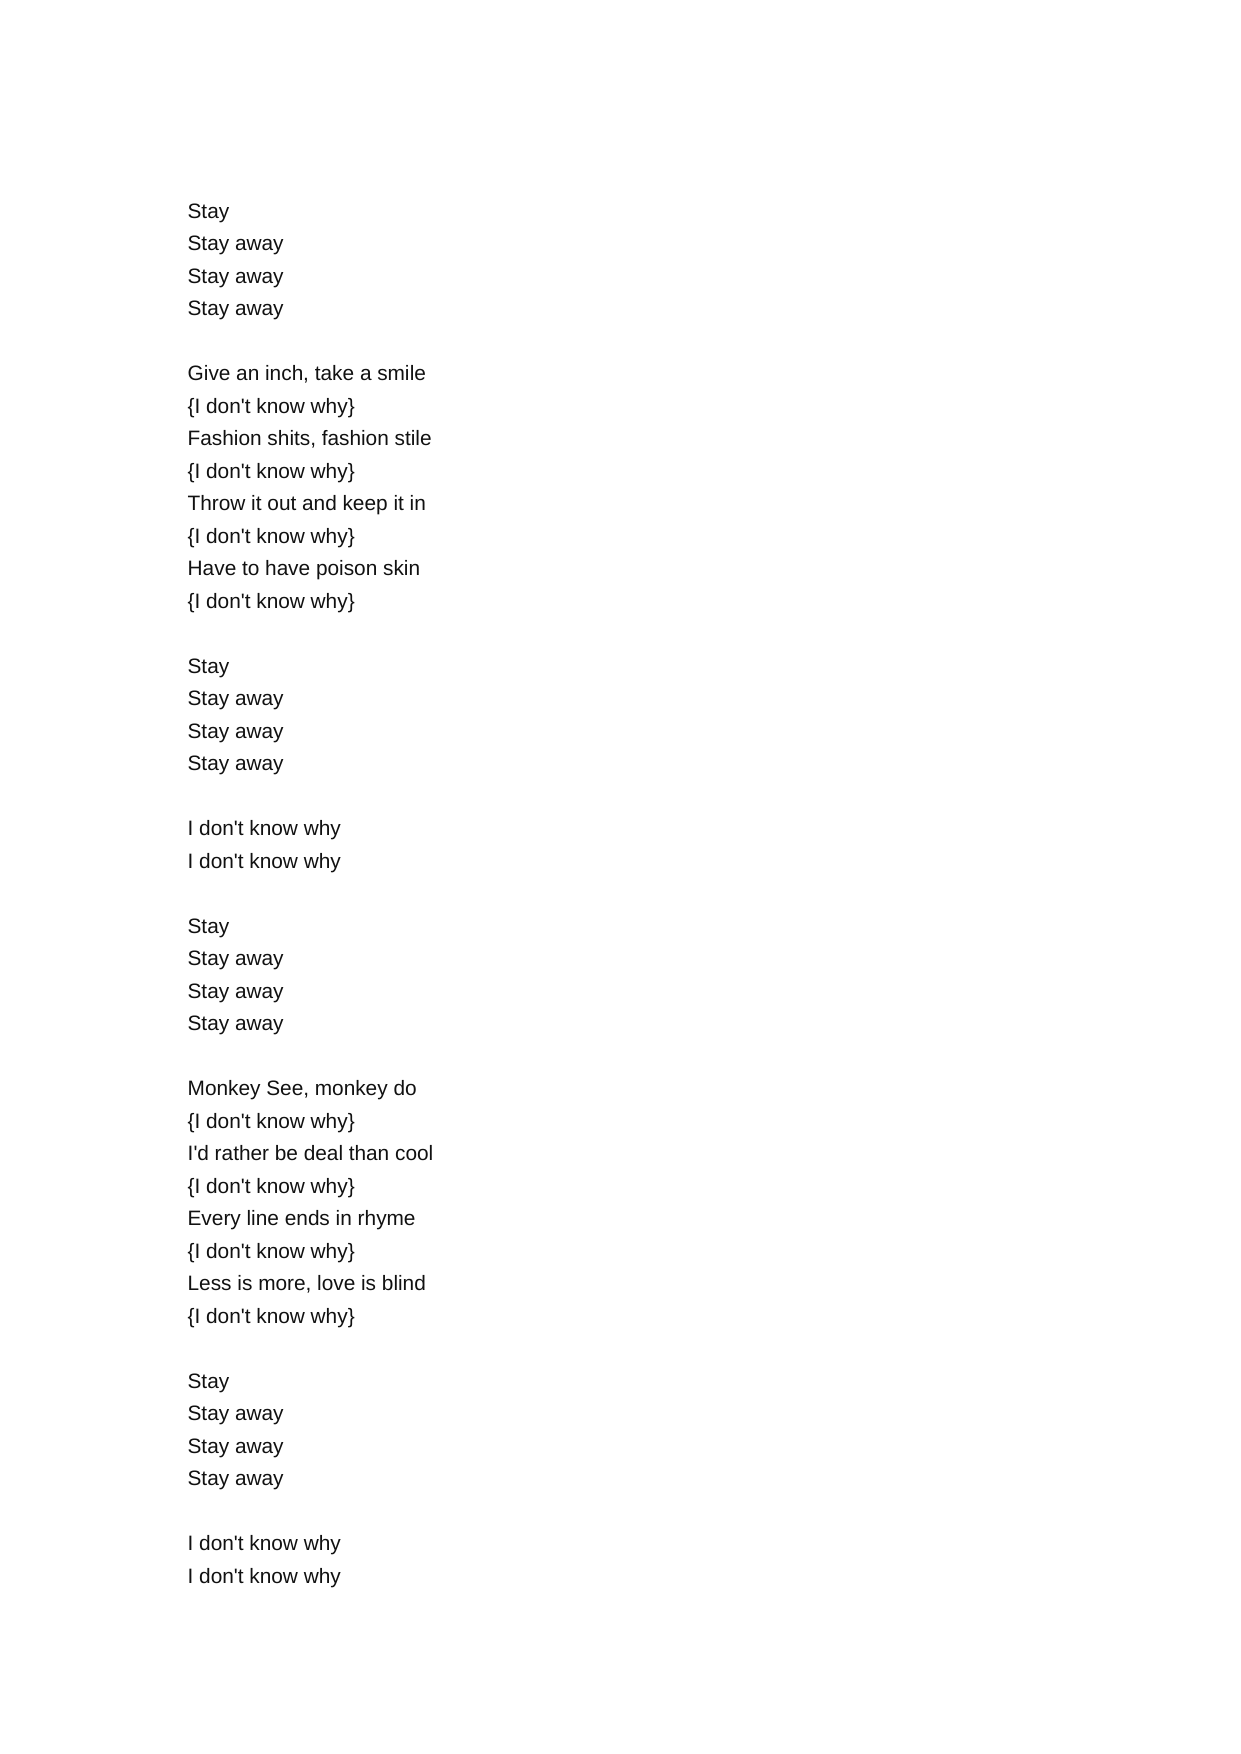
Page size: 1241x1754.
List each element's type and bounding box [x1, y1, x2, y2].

text [187, 162, 1053, 1592]
